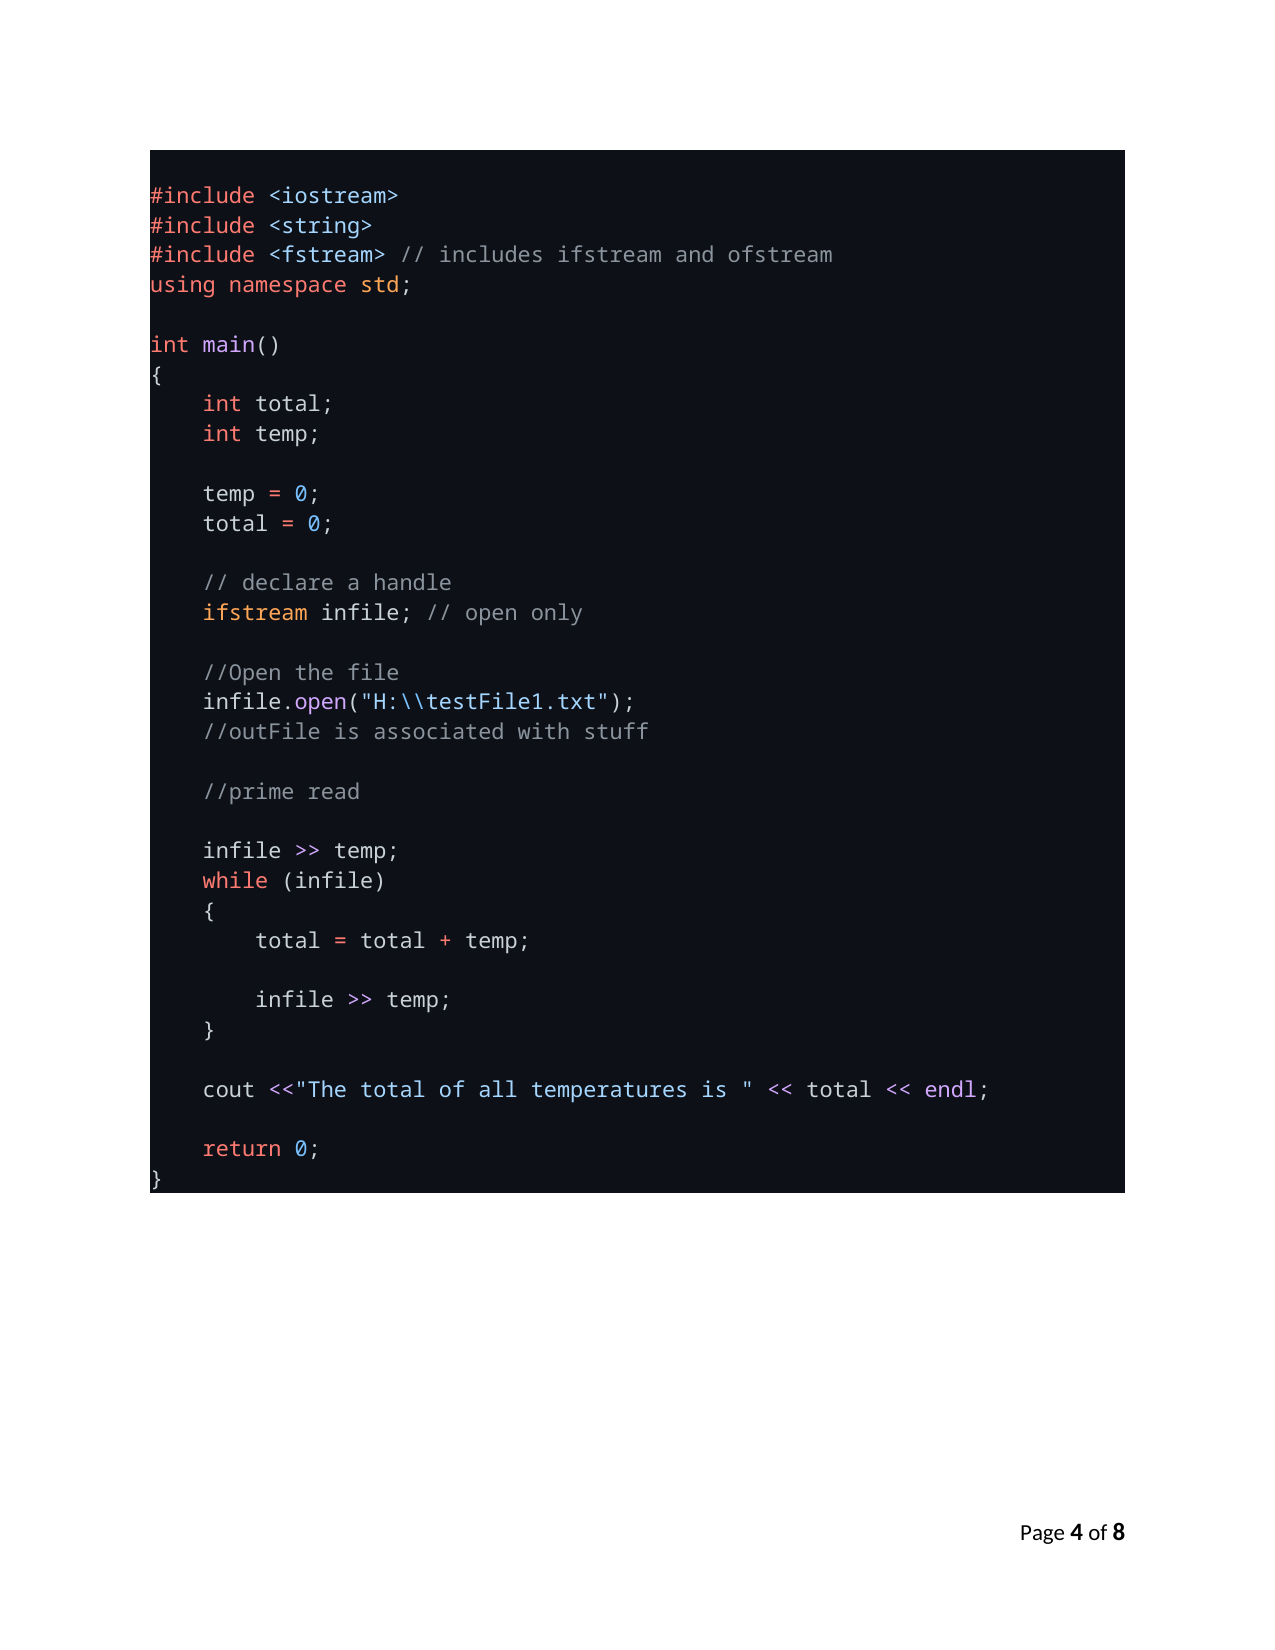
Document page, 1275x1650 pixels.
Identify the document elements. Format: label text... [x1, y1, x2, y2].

text //outFile is associated with stuff [150, 716, 1125, 746]
text } [150, 1163, 1125, 1193]
text while (infile) [150, 865, 1125, 895]
text #include <iostream> [150, 180, 1125, 209]
text using namespace std; [150, 269, 1125, 299]
text int main() [150, 329, 1125, 358]
text // declare a handle [150, 567, 1125, 597]
text total = 0; [150, 507, 1125, 537]
text { [150, 895, 1125, 924]
text cout <<"The total of all temperatures is " << total << endl; [150, 1073, 1125, 1103]
text #include <fstream> // includes ifstream and ofstream [150, 239, 1125, 269]
text temp = 0; [150, 478, 1125, 507]
text int total; [150, 388, 1125, 418]
text //prime read [150, 776, 1125, 805]
text #include <string> [150, 209, 1125, 239]
text infile >> temp; [150, 984, 1125, 1014]
text { [150, 358, 1125, 388]
text return 0; [150, 1133, 1125, 1163]
text //Open the file [150, 656, 1125, 686]
text int temp; [150, 418, 1125, 448]
text infile.open("H:\\testFile1.txt"); [150, 686, 1125, 716]
text infile >> temp; [150, 835, 1125, 865]
text } [150, 1014, 1125, 1044]
text total = total + temp; [150, 924, 1125, 954]
text ifstream infile; // open only [150, 597, 1125, 627]
